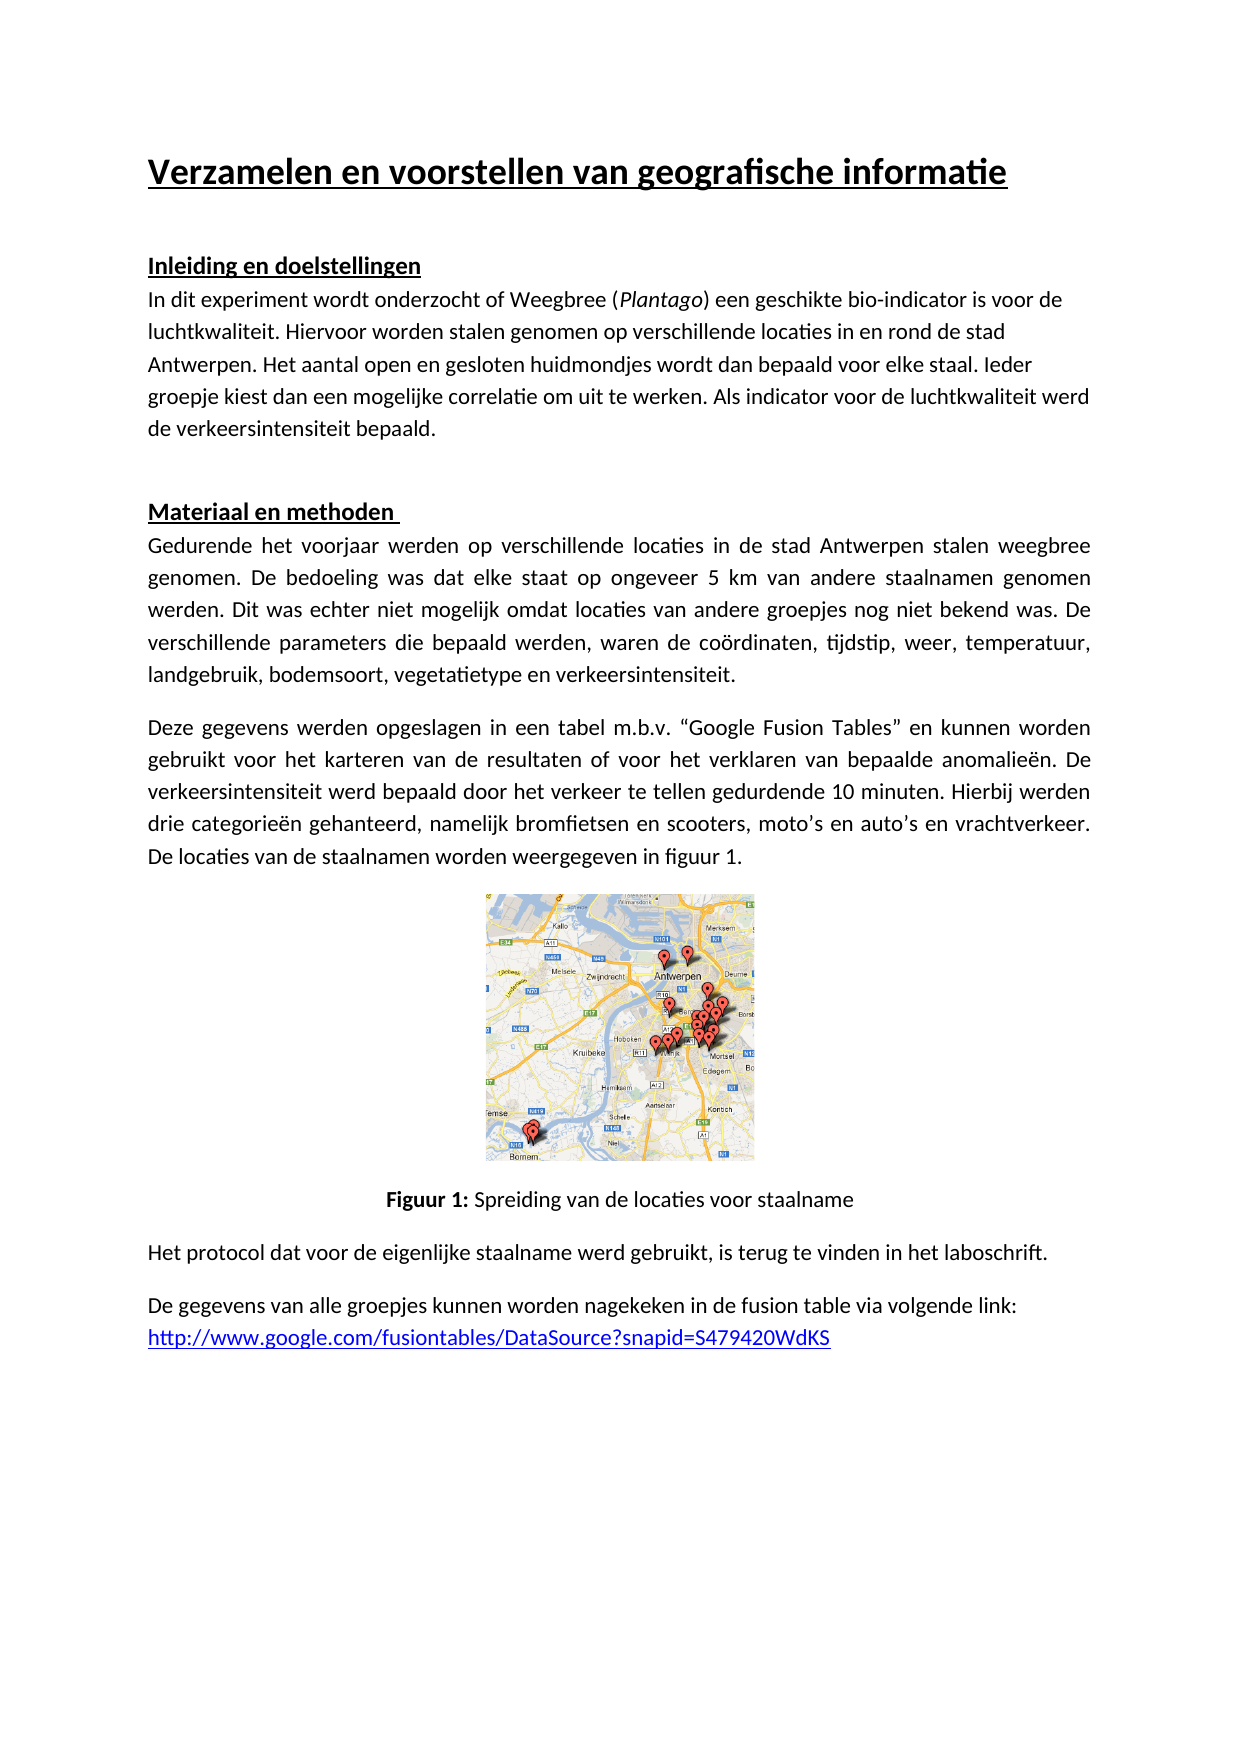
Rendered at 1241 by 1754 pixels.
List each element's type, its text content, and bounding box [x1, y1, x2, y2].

text Figuur 1: Spreiding van de locaties voor staalname [148, 1185, 1093, 1213]
subtitle Materiaal en methoden [148, 496, 1093, 527]
text De gegevens van alle groepjes kunnen worden nagekeken in de fusion table via volgende link: http://www.google.com/fusiontables/DataSource?snapid=S479420WdKS [148, 1291, 1093, 1352]
text Deze gegevens werden opgeslagen in een tabel m.b.v. “Google Fusion Tables” en kunnen worden gebruikt voor het karteren van de resultaten of voor het verklaren van bepaalde anomalieën. De verkeersintensiteit werd bepaald door het verkeer te tellen gedurdende 10 minuten. Hierbij werden drie categorieën gehanteerd, namelijk bromfietsen en scooters, moto’s en auto’s en vrachtverkeer. De locaties van de staalnamen worden weergegeven in figuur 1. [148, 713, 1093, 870]
picture [485, 894, 755, 1161]
text Gedurende het voorjaar werden op verschillende locaties in de stad Antwerpen stalen weegbree genomen. De bedoeling was dat elke staat op ongeveer 5 km van andere staalnamen genomen werden. Dit was echter niet mogelijk omdat locaties van andere groepjes nog niet bekend was. De verschillende parameters die bepaald werden, waren de coördinaten, tijdstip, weer, temperatuur, landgebruik, bodemsoort, vegetatietype en verkeersintensiteit. [148, 531, 1093, 688]
subtitle Inleiding en doelstellingen [148, 250, 1093, 281]
text Verzamelen en voorstellen van geografische informatie [148, 148, 1093, 193]
text Het protocol dat voor de eigenlijke staalname werd gebruikt, is terug te vinden in het laboschrift. [148, 1238, 1093, 1266]
text In dit experiment wordt onderzocht of Weegbree (Plantago) een geschikte bio-indicator is voor de luchtkwaliteit. Hiervoor worden stalen genomen op verschillende locaties in en rond de stad Antwerpen. Het aantal open en gesloten huidmondjes wordt dan bepaald voor elke staal. Ieder groepje kiest dan een mogelijke correlatie om uit te werken. Als indicator voor de luchtkwaliteit werd de verkeersintensiteit bepaald. [148, 285, 1093, 442]
